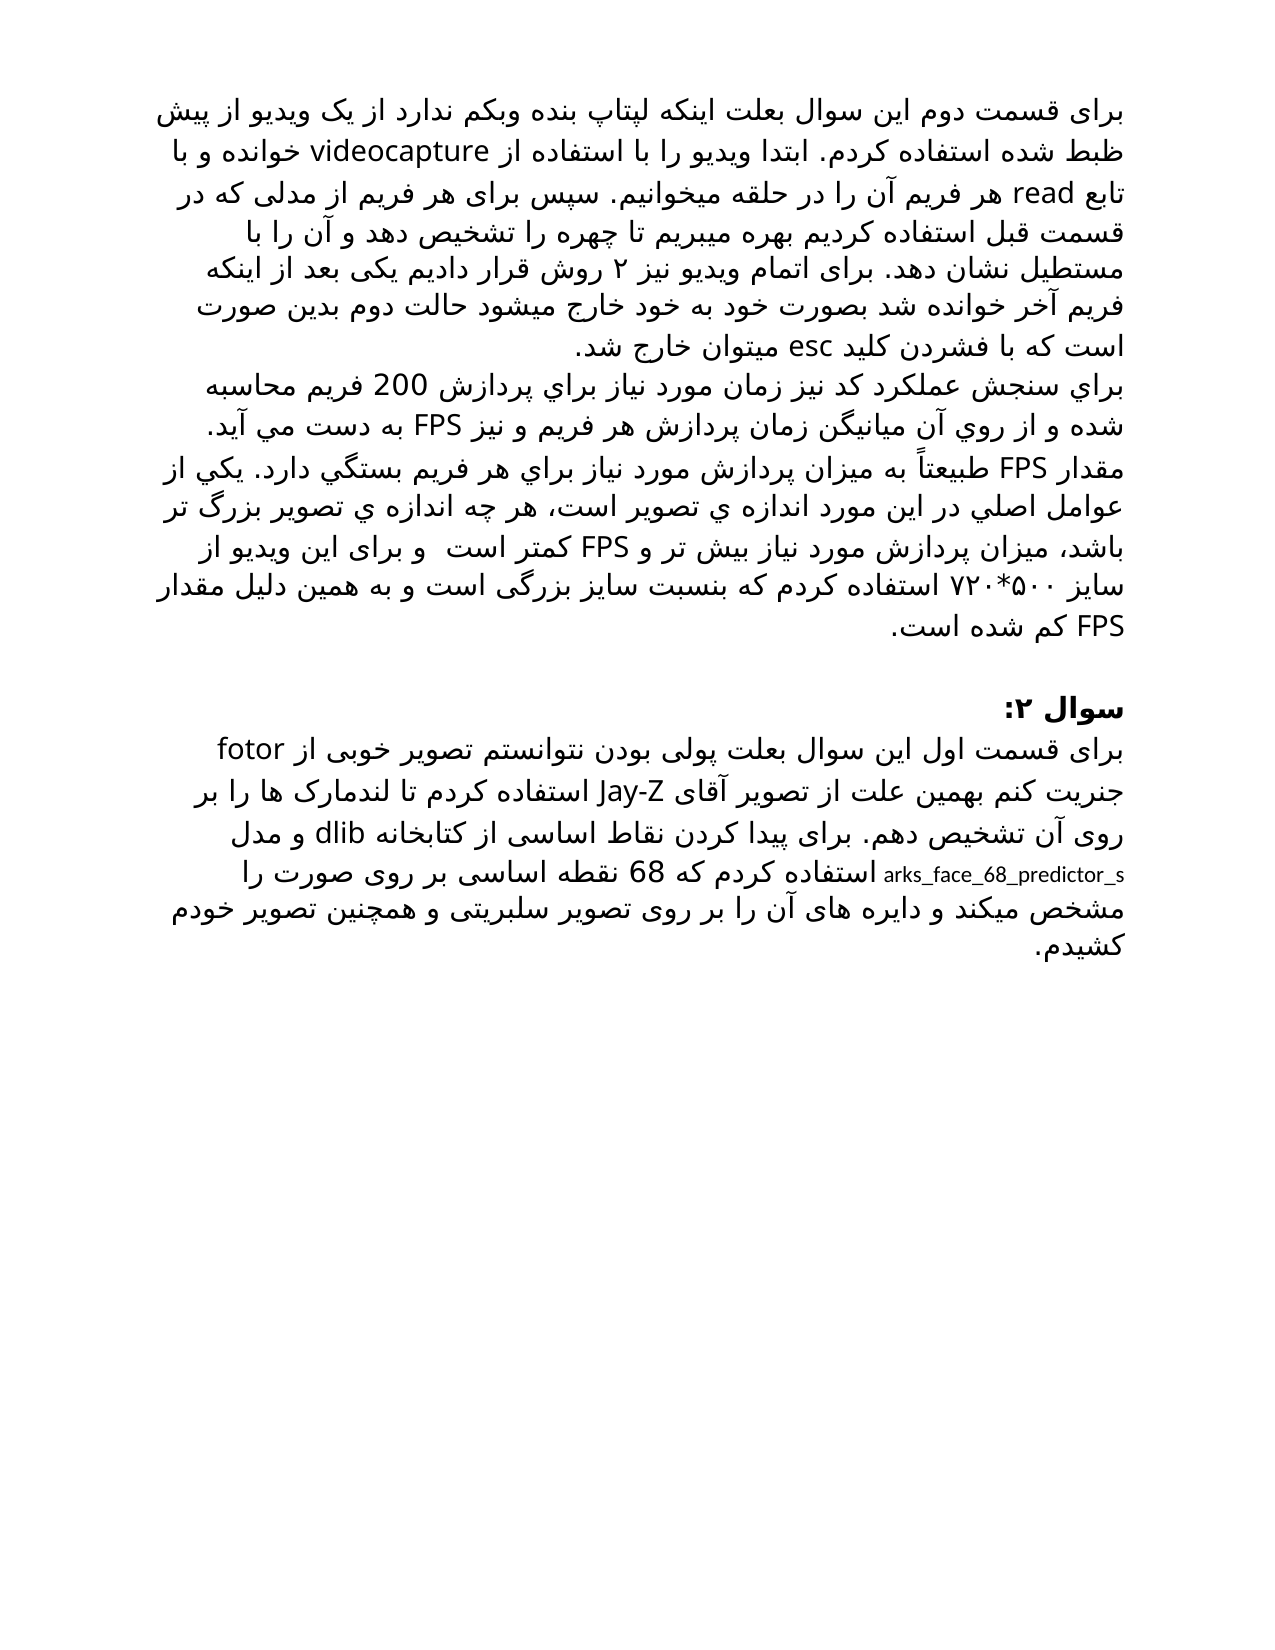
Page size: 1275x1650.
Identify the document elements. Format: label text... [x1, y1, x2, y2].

text برای قسمت دوم این سوال بعلت اینکه لپتاپ بنده وبکم ندارد از یک ویدیو از پیش ظبط شده استفاده کردم. ابتدا ویدیو را با استفاده از videocapture خوانده و با تابع read هر فریم آن را در حلقه میخوانیم. سپس برای هر فریم از مدلی که در قسمت قبل استفاده کردیم بهره میبریم تا چهره را تشخیص دهد و آن را با مستطیل نشان دهد. برای اتمام ویدیو نیز ۲ روش قرار دادیم یکی بعد از اینکه فریم آخر خوانده شد بصورت خود به خود خارج میشود حالت دوم بدین صورت است که با فشردن کلید esc میتوان خارج شد. [150, 94, 1125, 365]
text برای قسمت اول این سوال بعلت پولی بودن نتوانستم تصویر خوبی از fotor جنریت کنم بهمین علت از تصویر آقای Jay-Z استفاده کردم تا لندمارک ها را بر روی آن تشخیص دهم. برای پیدا کردن نقاط اساسی از کتابخانه dlib و مدل arks_face_68_predictor_s استفاده کردم که 68 نقطه اساسی بر روی صورت را مشخص میکند و دایره های آن را بر روی تصویر سلبریتی و همچنین تصویر خودم کشیدم. [150, 728, 1125, 962]
text سوال ۲: [150, 691, 1125, 725]
text براي سنجش عملكرد كد نيز زمان مورد نياز براي پردازش 200 فريم محاسبه شده و از روي آن ميانيگن زمان پردازش هر فريم و نيز FPS به دست مي آيد. مقدار FPS طبيعتاً به ميزان پردازش مورد نياز براي هر فريم بستگي دارد. يكي از عوامل اصلي در اين مورد اندازه ي تصوير است، هر چه اندازه ي تصوير بزرگ تر باشد، ميزان پردازش مورد نياز بيش تر و FPS كمتر است و برای این ویدیو از سایز ۵۰۰*۷۲۰ استفاده کردم که بنسبت سایز بزرگی است و به همین دلیل مقدار FPS کم شده است. [150, 368, 1125, 645]
